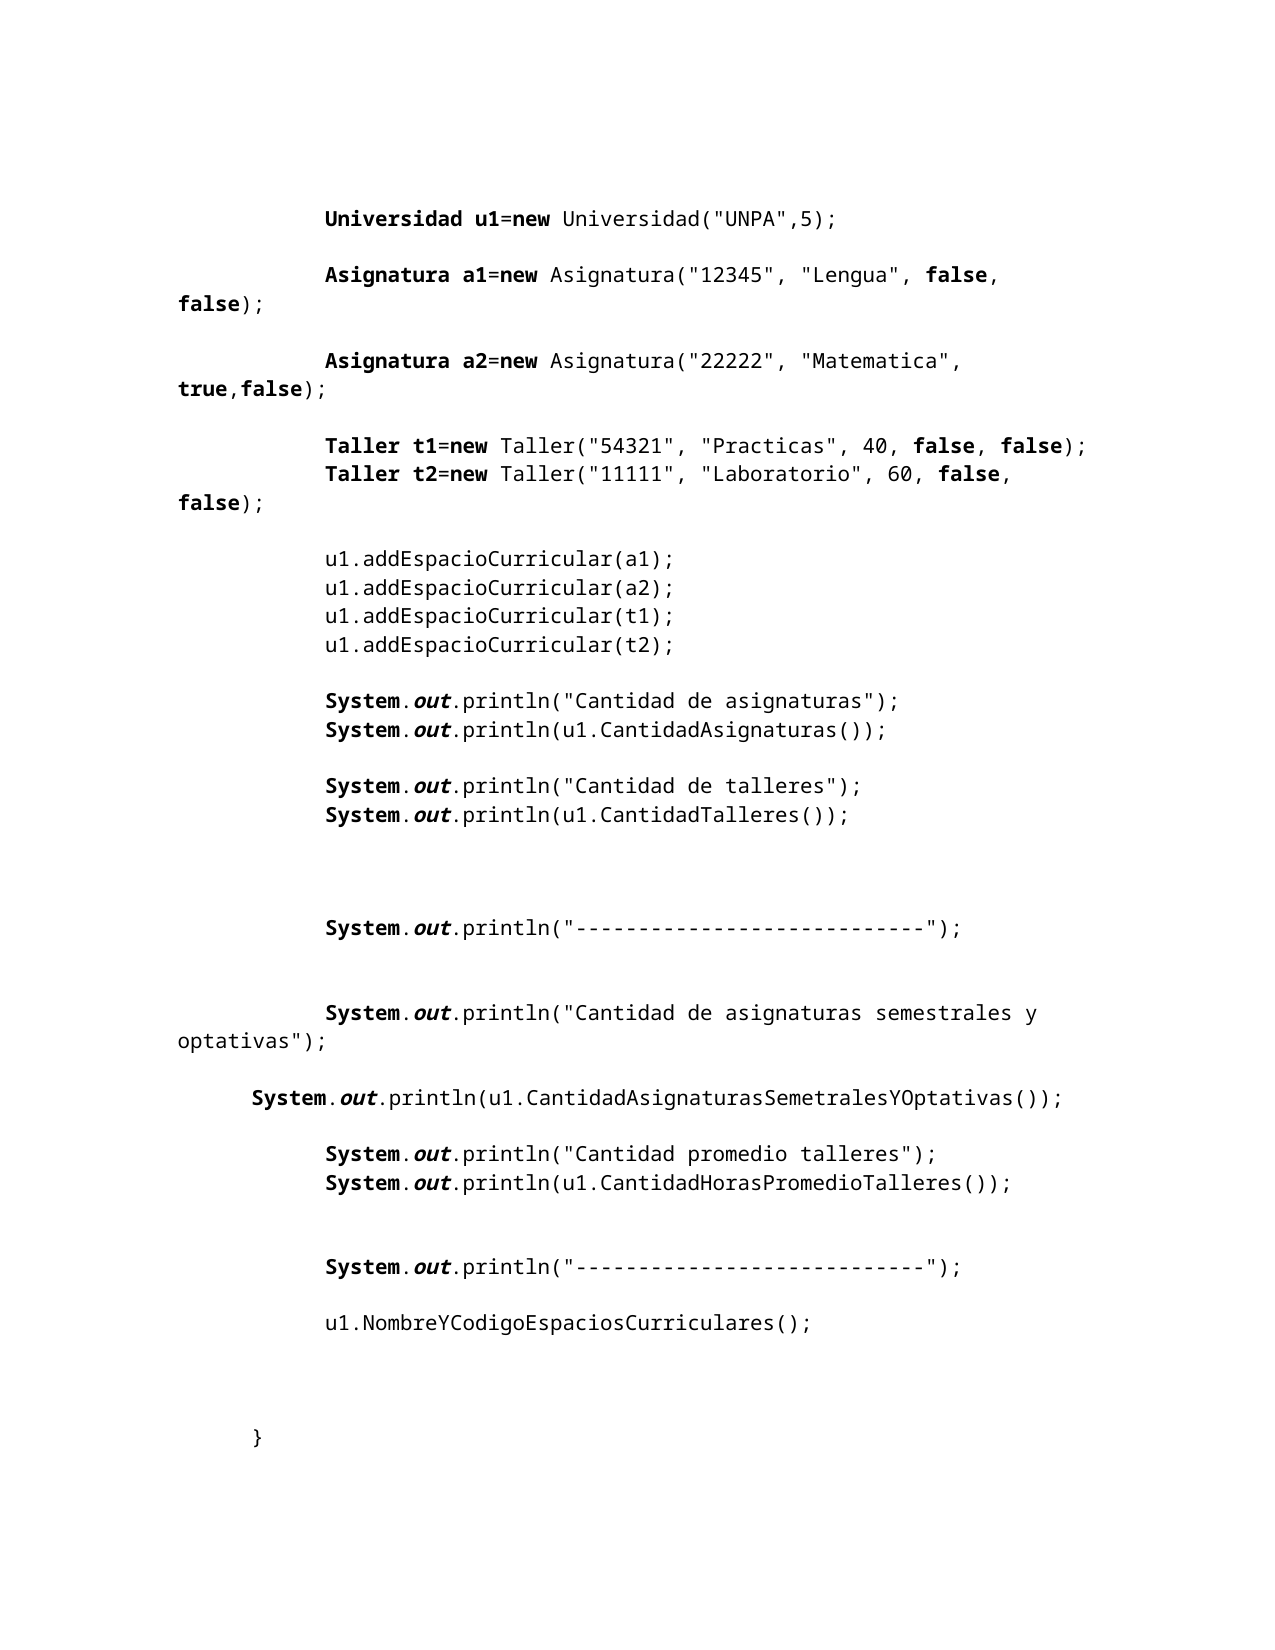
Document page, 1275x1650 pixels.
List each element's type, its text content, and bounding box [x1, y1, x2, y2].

text Asignatura a1=new Asignatura("12345", "Lengua", false, false); [177, 261, 1098, 317]
text u1.addEspacioCurricular(a1); [177, 544, 1098, 573]
text Asignatura a2=new Asignatura("22222", "Matematica", true,false); [177, 346, 1098, 403]
text } [177, 1422, 1098, 1450]
text u1.addEspacioCurricular(t2); [177, 630, 1098, 658]
text System.out.println("Cantidad promedio talleres"); [177, 1139, 1098, 1168]
text System.out.println(u1.CantidadAsignaturas()); [177, 715, 1098, 743]
text System.out.println("----------------------------"); [177, 913, 1098, 941]
text u1.addEspacioCurricular(t1); [177, 601, 1098, 630]
text System.out.println("Cantidad de talleres"); [177, 772, 1098, 800]
text System.out.println("Cantidad de asignaturas semestrales y optativas"); [177, 998, 1098, 1055]
text System.out.println("----------------------------"); [177, 1252, 1098, 1281]
text Taller t2=new Taller("11111", "Laboratorio", 60, false, false); [177, 459, 1098, 516]
text System.out.println("Cantidad de asignaturas"); [177, 686, 1098, 715]
text System.out.println(u1.CantidadTalleres()); [177, 800, 1098, 828]
text System.out.println(u1.CantidadAsignaturasSemetralesYOptativas()); [177, 1055, 1098, 1111]
text u1.NombreYCodigoEspaciosCurriculares(); [177, 1308, 1098, 1337]
text Taller t1=new Taller("54321", "Practicas", 40, false, false); [177, 431, 1098, 459]
text u1.addEspacioCurricular(a2); [177, 573, 1098, 601]
text System.out.println(u1.CantidadHorasPromedioTalleres()); [177, 1168, 1098, 1196]
text Universidad u1=new Universidad("UNPA",5); [177, 204, 1098, 232]
